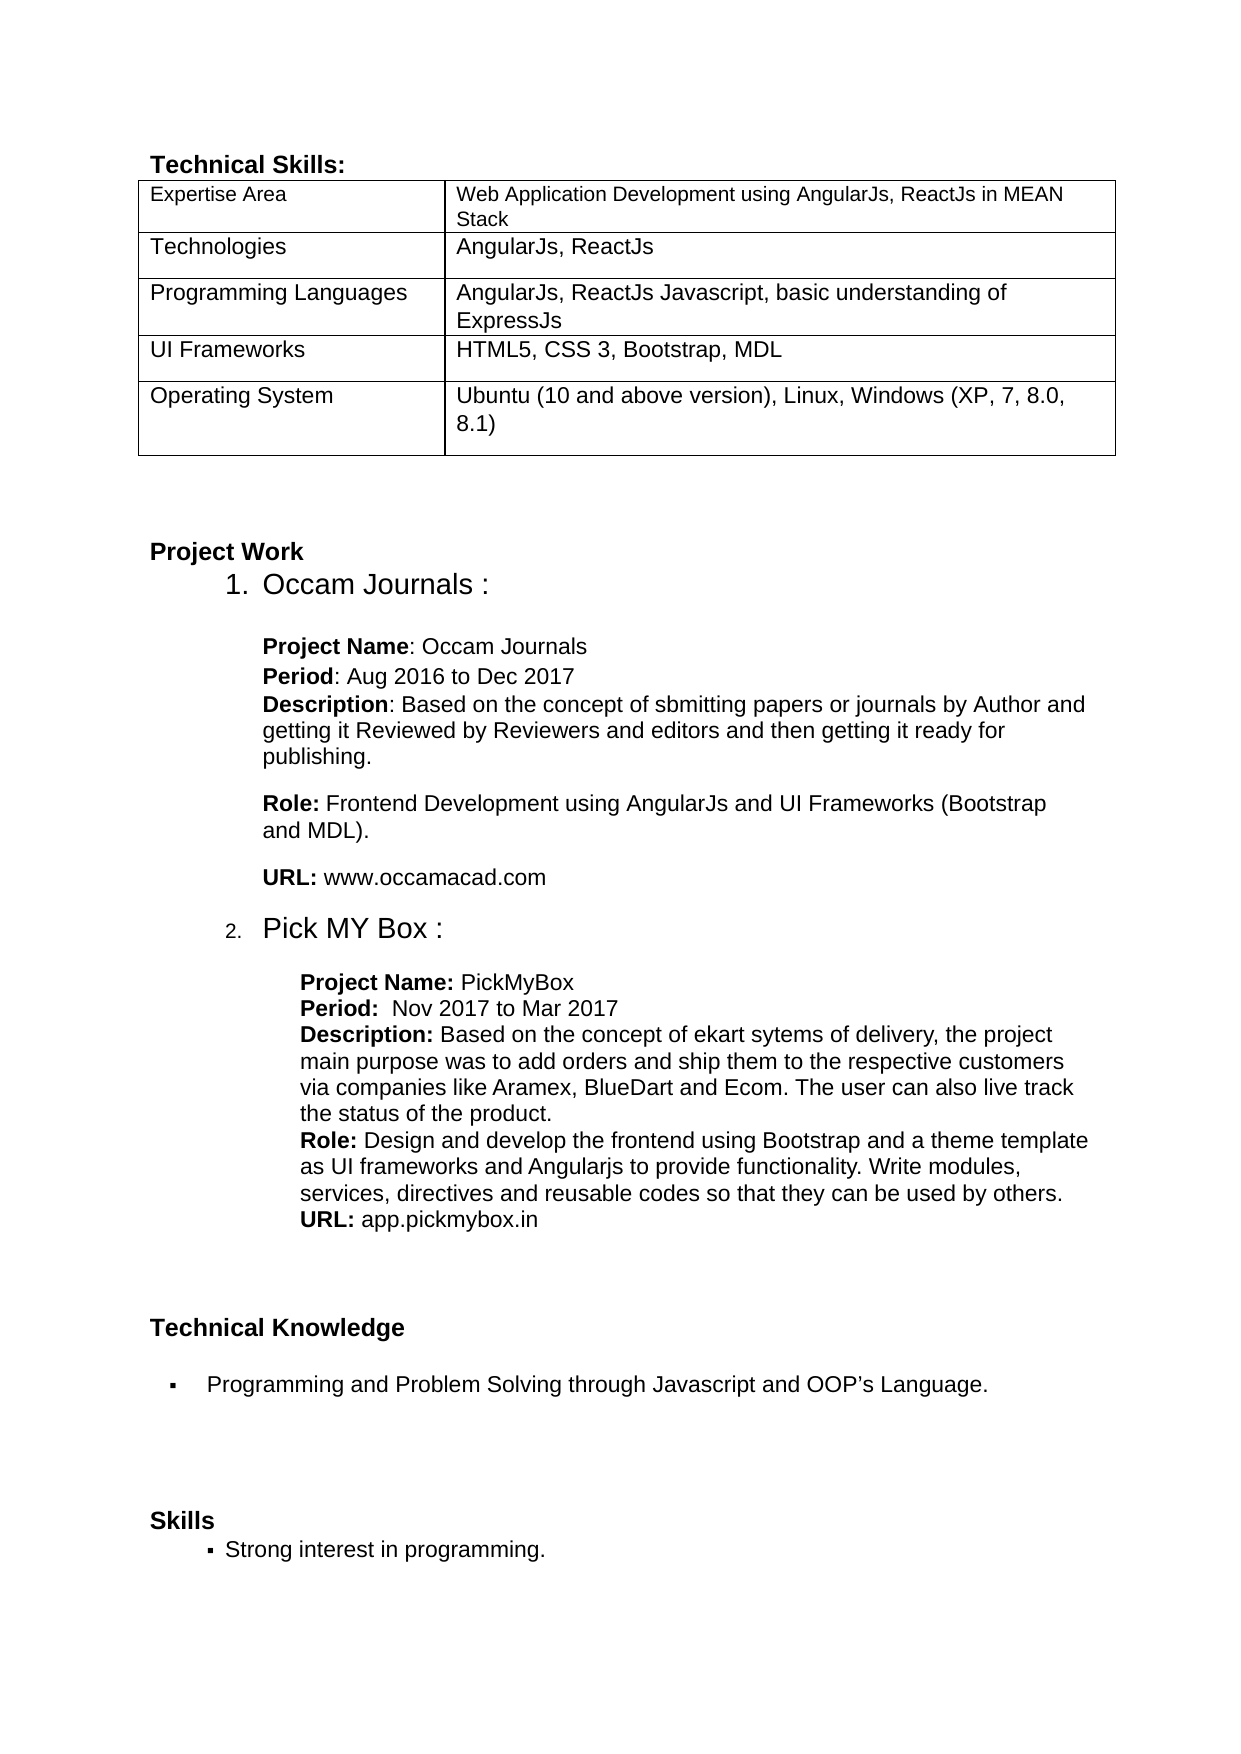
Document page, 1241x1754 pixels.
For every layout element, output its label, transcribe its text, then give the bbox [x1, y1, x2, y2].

text Role: Frontend Development using AngularJs and UI Frameworks (Bootstrap and MDL). [262, 790, 1090, 843]
text Description: Based on the concept of sbmitting papers or journals by Author and getting it Reviewed by Reviewers and editors and then getting it ready for publishing. [262, 691, 1090, 769]
list Pick MY Box : [225, 911, 1090, 945]
table_cell HTML5, CSS 3, Bootstrap, MDL [446, 336, 1115, 381]
list Programming and Problem Solving through Javascript and OOP’s Language. [169, 1371, 1090, 1397]
text Period: Aug 2016 to Dec 2017 [262, 663, 1090, 689]
subtitle Project Work [149, 537, 1090, 565]
list Occam Journals : [225, 567, 1090, 601]
list Role: Design and develop the frontend using Bootstrap and a theme template as UI frameworks and Angularjs to provide functionality. Write modules, services, directives and reusable codes so that they can be used by others. [300, 1127, 1090, 1206]
subtitle Technical Skills: [150, 150, 1090, 179]
list Project Name: PickMyBox [300, 969, 1090, 995]
subtitle Skills [149, 1506, 1090, 1535]
table_cell Programming Languages [139, 279, 444, 335]
text Project Name: Occam Journals [262, 633, 1090, 660]
list Period: Nov 2017 to Mar 2017 [300, 995, 1090, 1021]
list Strong interest in programming. [207, 1536, 801, 1563]
list URL: app.pickmybox.in [300, 1206, 1090, 1232]
list Description: Based on the concept of ekart sytems of delivery, the project main purpose was to add orders and ship them to the respective customers via companies like Aramex, BlueDart and Ecom. The user can also live track the status of the product. [300, 1021, 1090, 1127]
subtitle Technical Knowledge [149, 1313, 1090, 1341]
text URL: www.occamacad.com [262, 864, 1090, 890]
table_cell Operating System [139, 382, 444, 455]
table_cell Technologies [139, 233, 444, 278]
table_cell AngularJs, ReactJs [446, 233, 1115, 278]
table_cell AngularJs, ReactJs Javascript, basic understanding of ExpressJs [446, 279, 1115, 335]
table_header Expertise Area [139, 181, 444, 232]
table_header Web Application Development using AngularJs, ReactJs in MEAN Stack [446, 181, 1115, 232]
table_cell UI Frameworks [139, 336, 444, 381]
table_cell Ubuntu (10 and above version), Linux, Windows (XP, 7, 8.0, 8.1) [446, 382, 1115, 455]
